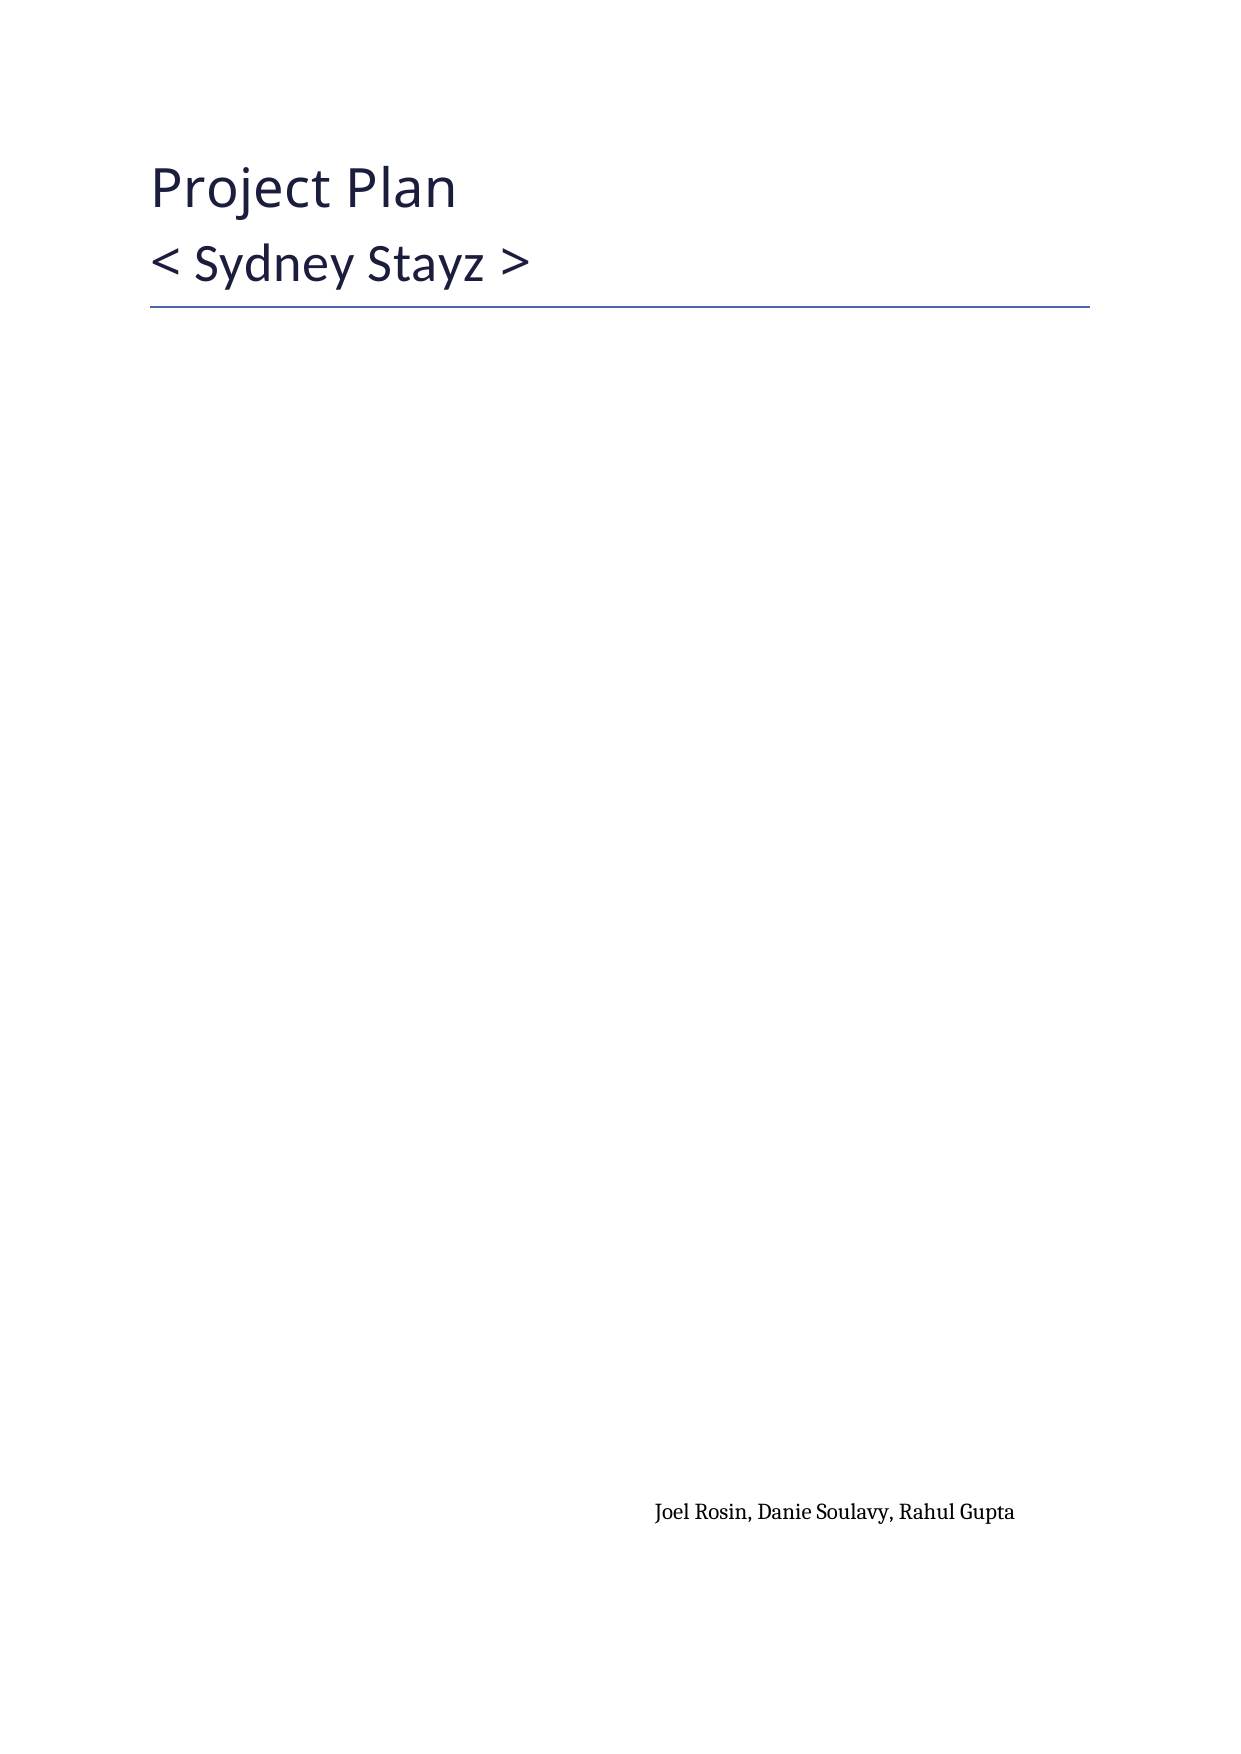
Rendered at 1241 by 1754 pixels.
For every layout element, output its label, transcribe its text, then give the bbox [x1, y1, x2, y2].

title < Sydney Stayz > [150, 224, 1090, 306]
text Joel Rosin, Danie Soulavy, Rahul Gupta [225, 1499, 1015, 1525]
title Project Plan [150, 150, 1090, 224]
